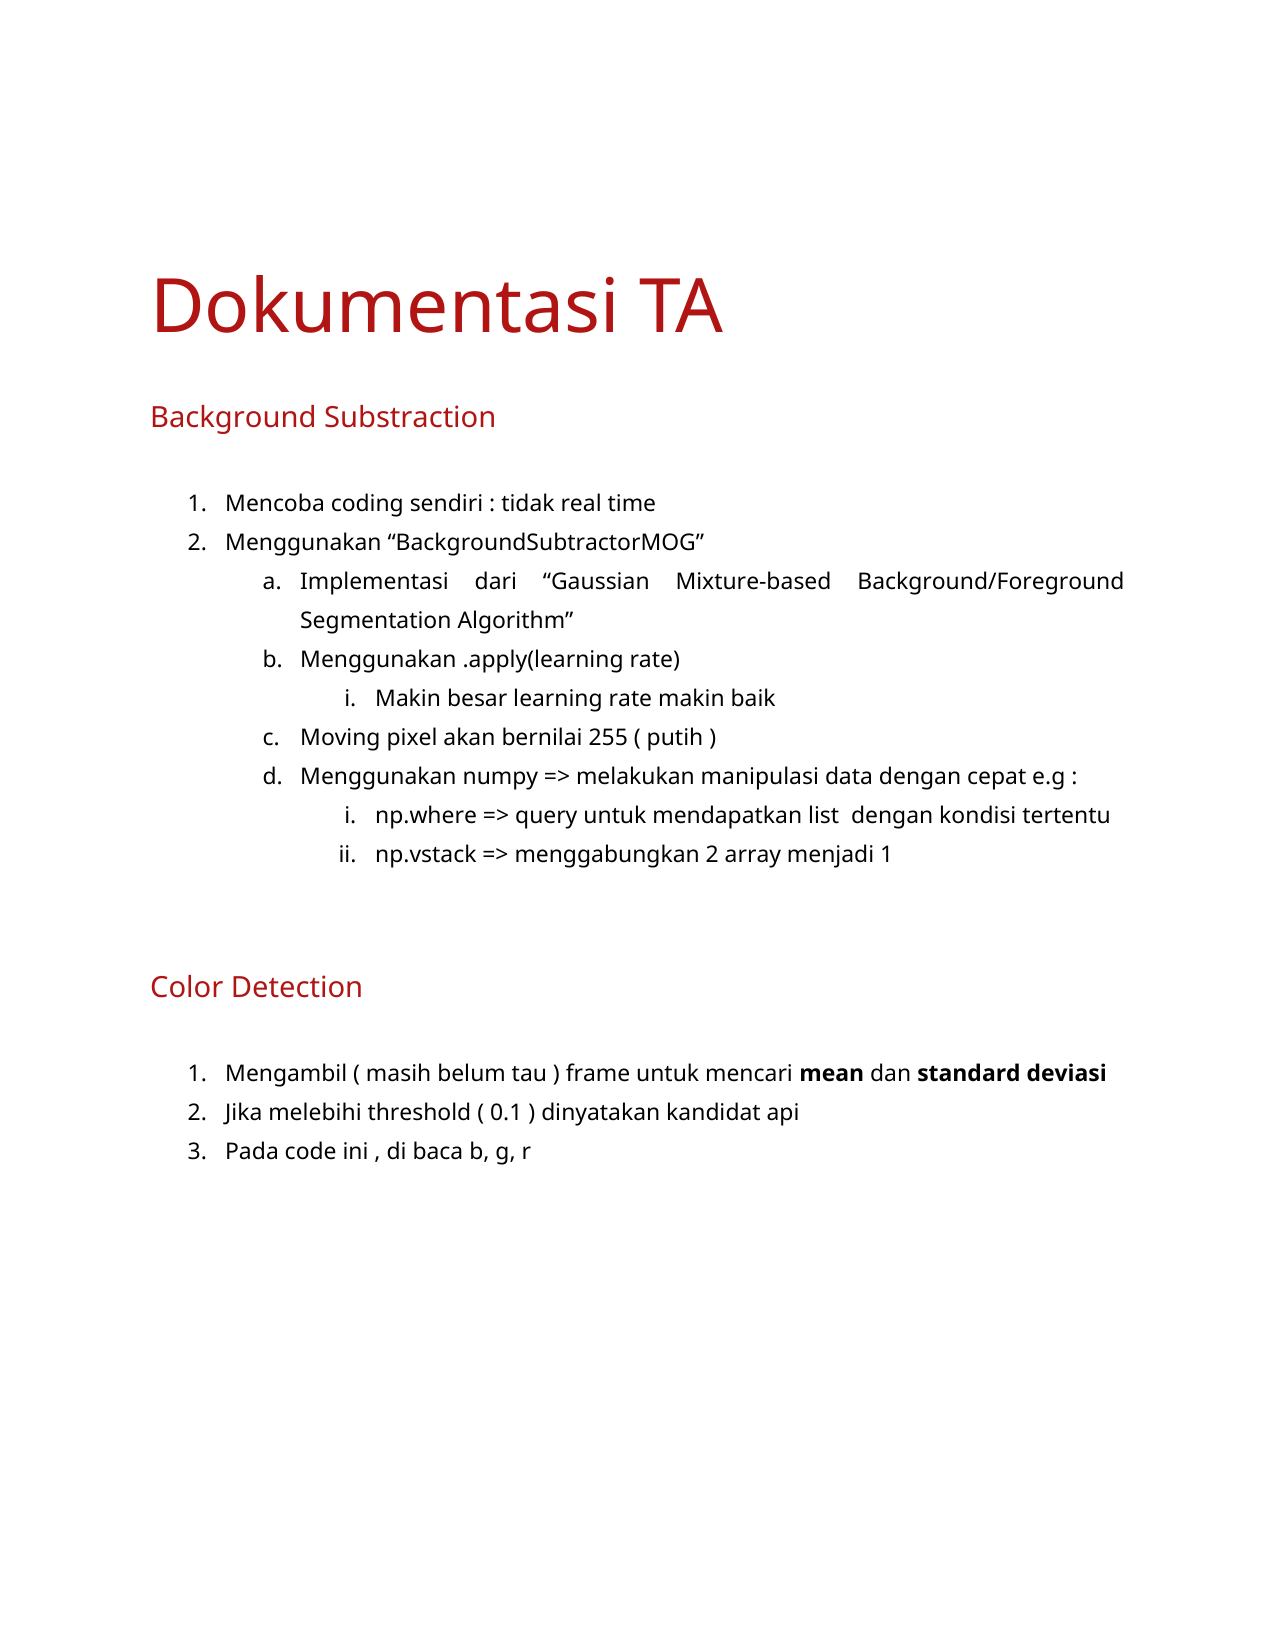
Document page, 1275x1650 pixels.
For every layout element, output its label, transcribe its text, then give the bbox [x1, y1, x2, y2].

list Mengambil ( masih belum tau ) frame untuk mencari mean dan standard deviasi [187, 1057, 1125, 1088]
subtitle Color Detection [150, 966, 1125, 1006]
list Jika melebihi threshold ( 0.1 ) dinyatakan kandidat api [187, 1096, 1125, 1127]
list Moving pixel akan bernilai 255 ( putih ) [262, 721, 1125, 752]
list Menggunakan “BackgroundSubtractorMOG” [187, 526, 1125, 557]
subtitle Background Substraction [150, 396, 1125, 436]
title Dokumentasi TA [150, 252, 1125, 354]
list Menggunakan numpy => melakukan manipulasi data dengan cepat e.g : [262, 760, 1125, 791]
list Pada code ini , di baca b, g, r [187, 1135, 1125, 1166]
list Menggunakan .apply(learning rate) [262, 643, 1125, 674]
list Mencoba coding sendiri : tidak real time [187, 487, 1125, 518]
list np.where => query untuk mendapatkan list dengan kondisi tertentu [356, 799, 1125, 831]
list Makin besar learning rate makin baik [356, 682, 1125, 713]
list np.vstack => menggabungkan 2 array menjadi 1 [356, 838, 1125, 869]
list Implementasi dari “Gaussian Mixture-based Background/Foreground Segmentation Algorithm” [262, 565, 1125, 635]
